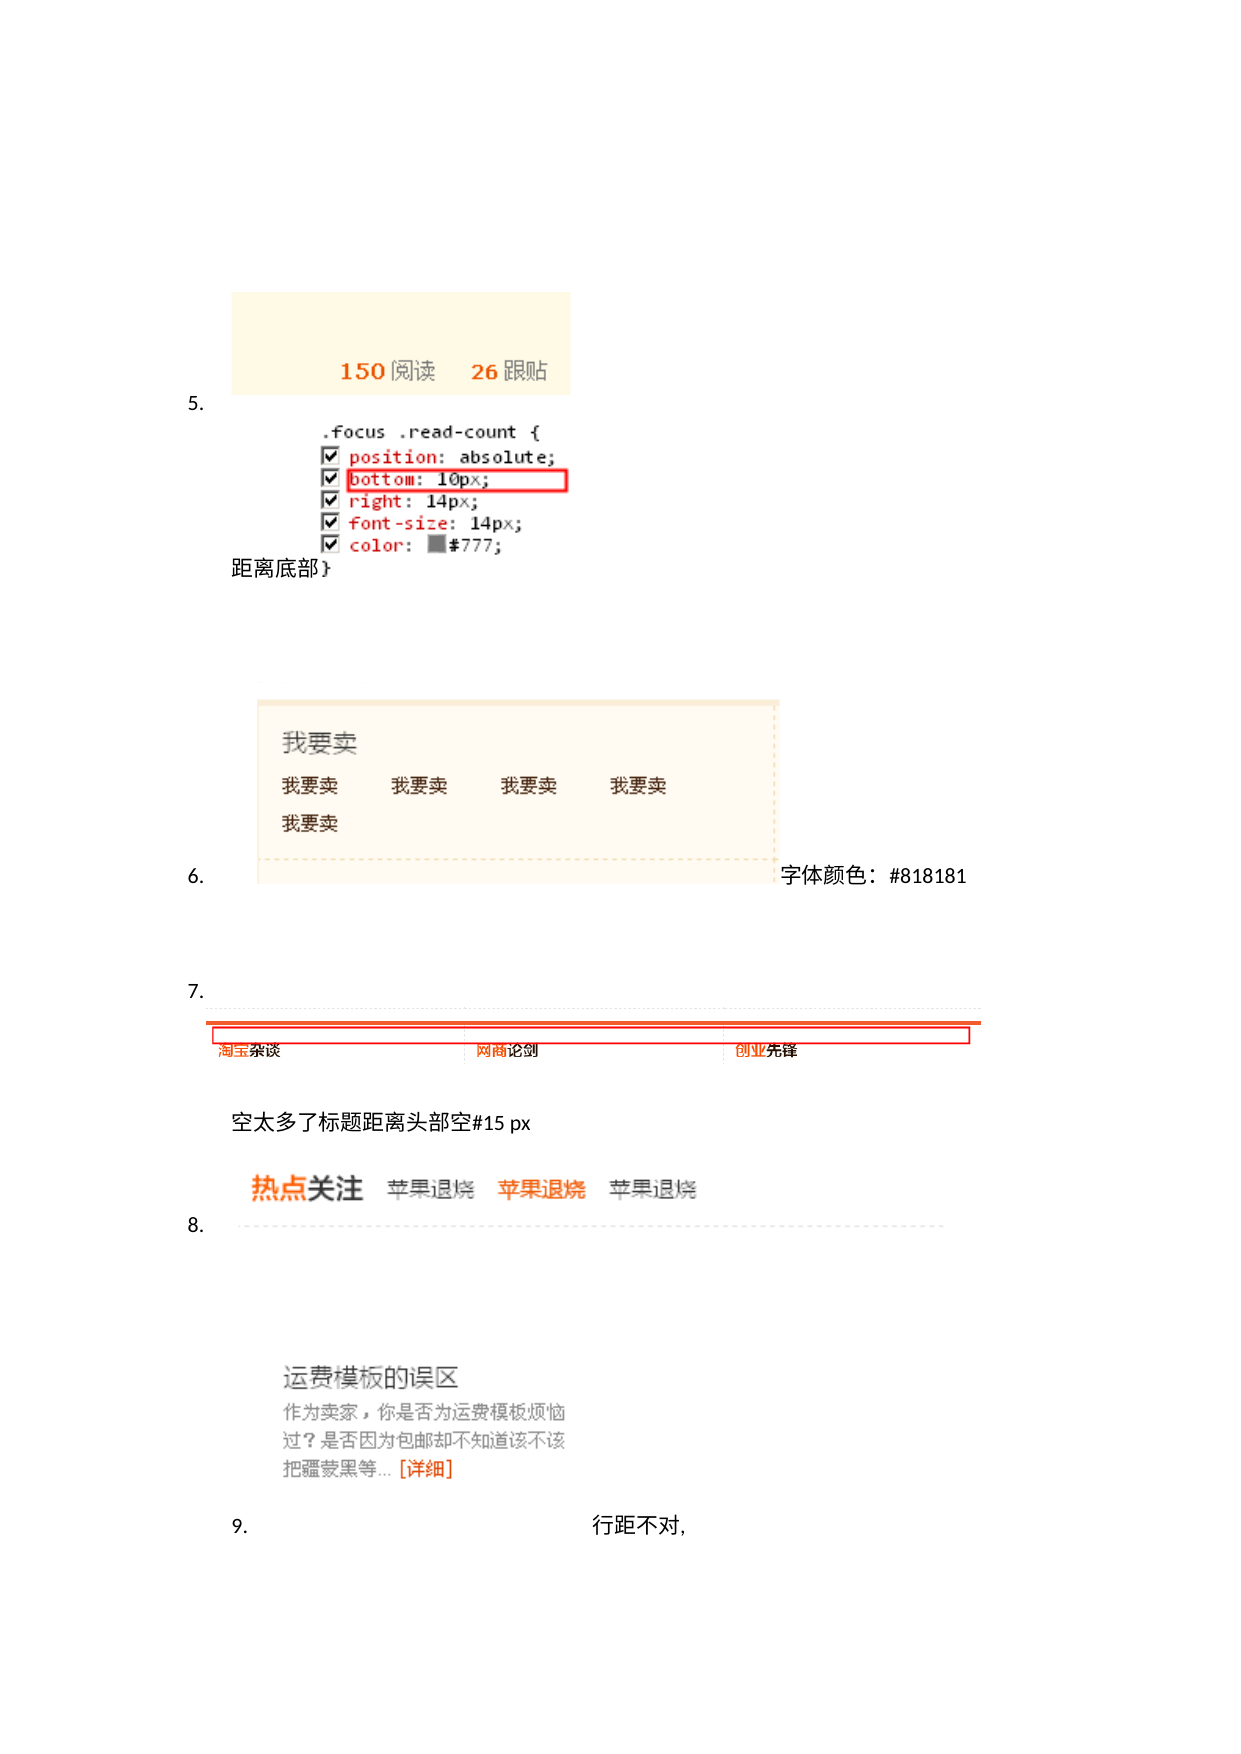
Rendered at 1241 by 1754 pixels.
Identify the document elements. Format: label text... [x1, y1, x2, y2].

picture [231, 292, 582, 411]
list 空太多了标题距离头部空#15 px [231, 1104, 1053, 1137]
picture [268, 1332, 588, 1534]
picture [318, 422, 696, 577]
picture [209, 1169, 944, 1232]
picture [187, 1007, 1053, 1064]
picture [231, 682, 780, 884]
